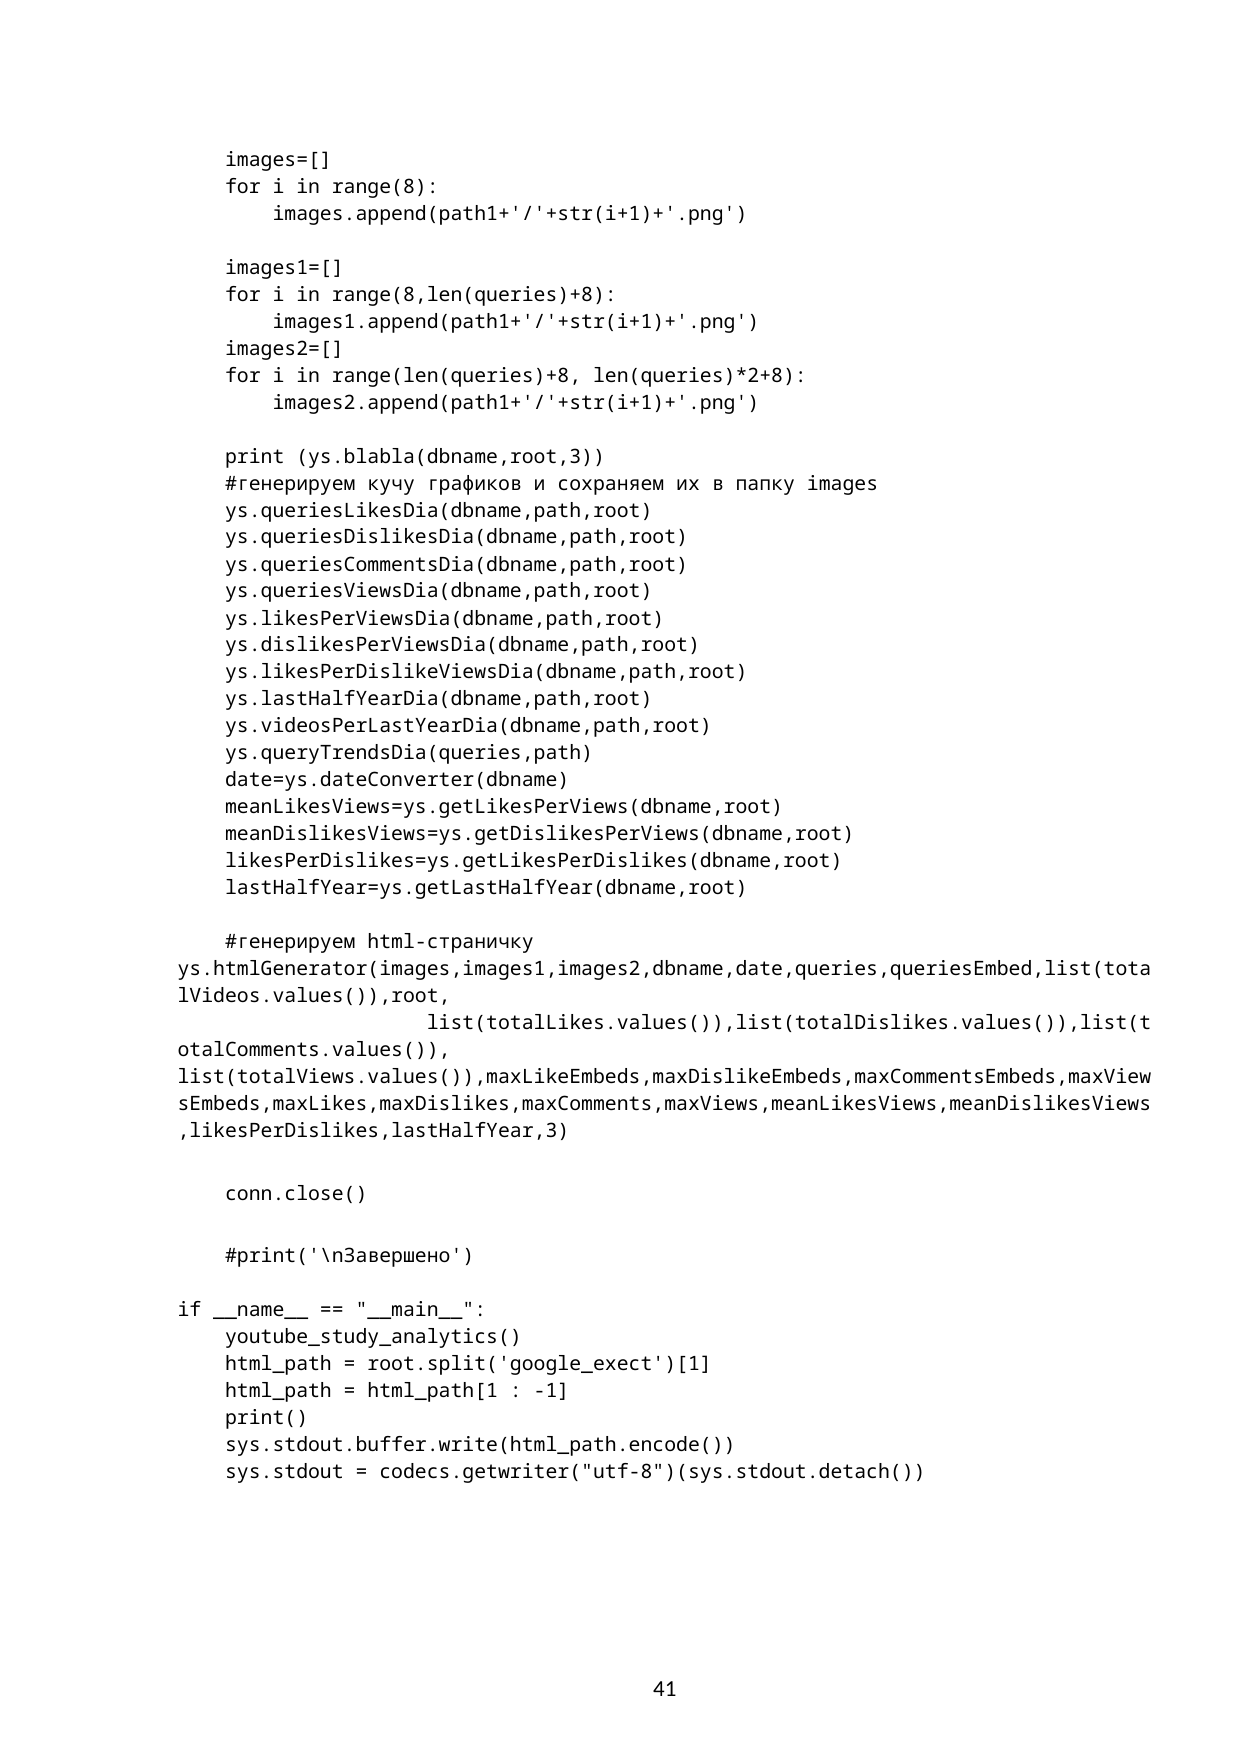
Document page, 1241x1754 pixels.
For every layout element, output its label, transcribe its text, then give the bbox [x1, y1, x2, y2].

text ys.likesPerViewsDia(dbname,path,root) [177, 604, 1152, 631]
text ys.queriesViewsDia(dbname,path,root) [177, 577, 1152, 604]
text ys.htmlGenerator(images,images1,images2,dbname,date,queries,queriesEmbed,list(totalVideos.values()),root, [177, 954, 1152, 1008]
text images=[] [177, 145, 1152, 172]
text print (ys.blabla(dbname,root,3)) [177, 442, 1152, 469]
text images1=[] [177, 253, 1152, 280]
text list(totalLikes.values()),list(totalDislikes.values()),list(totalComments.values()), list(totalViews.values()),maxLikeEmbeds,maxDislikeEmbeds,maxCommentsEmbeds,maxViewsEmbeds,maxLikes,maxDislikes,maxComments,maxViews,meanLikesViews,meanDislikesViews,likesPerDislikes,lastHalfYear,3) [177, 1008, 1152, 1143]
text #print('\nЗавершено') [177, 1242, 1152, 1268]
text #генерируем кучу графиков и сохраняем их в папку images [177, 469, 1152, 496]
text meanLikesViews=ys.getLikesPerViews(dbname,root) [177, 793, 1152, 819]
text ys.queriesDislikesDia(dbname,path,root) [177, 523, 1152, 550]
text images1.append(path1+'/'+str(i+1)+'.png') [177, 307, 1152, 334]
text youtube_study_analytics() [177, 1322, 1152, 1349]
text likesPerDislikes=ys.getLikesPerDislikes(dbname,root) [177, 847, 1152, 873]
text sys.stdout = codecs.getwriter("utf-8")(sys.stdout.detach()) [177, 1457, 1152, 1484]
text meanDislikesViews=ys.getDislikesPerViews(dbname,root) [177, 819, 1152, 847]
text html_path = html_path[1 : -1] [177, 1376, 1152, 1403]
text images2.append(path1+'/'+str(i+1)+'.png') [177, 388, 1152, 415]
text html_path = root.split('google_exect')[1] [177, 1349, 1152, 1376]
text ys.videosPerLastYearDia(dbname,path,root) [177, 712, 1152, 739]
text lastHalfYear=ys.getLastHalfYear(dbname,root) [177, 873, 1152, 901]
text #генерируем html-страничку [177, 927, 1152, 954]
text date=ys.dateConverter(dbname) [177, 766, 1152, 793]
text ys.likesPerDislikeViewsDia(dbname,path,root) [177, 658, 1152, 685]
text ys.queriesLikesDia(dbname,path,root) [177, 496, 1152, 523]
text sys.stdout.buffer.write(html_path.encode()) [177, 1430, 1152, 1457]
text images.append(path1+'/'+str(i+1)+'.png') [177, 199, 1152, 226]
text for i in range(8): [177, 172, 1152, 199]
text conn.close() [177, 1179, 1152, 1206]
text ys.dislikesPerViewsDia(dbname,path,root) [177, 631, 1152, 658]
text images2=[] [177, 334, 1152, 361]
text ys.queryTrendsDia(queries,path) [177, 739, 1152, 766]
text for i in range(8,len(queries)+8): [177, 280, 1152, 307]
text ys.queriesCommentsDia(dbname,path,root) [177, 550, 1152, 577]
text if __name__ == "__main__": [177, 1296, 1152, 1322]
text print() [177, 1403, 1152, 1430]
text for i in range(len(queries)+8, len(queries)*2+8): [177, 361, 1152, 388]
text ys.lastHalfYearDia(dbname,path,root) [177, 685, 1152, 712]
